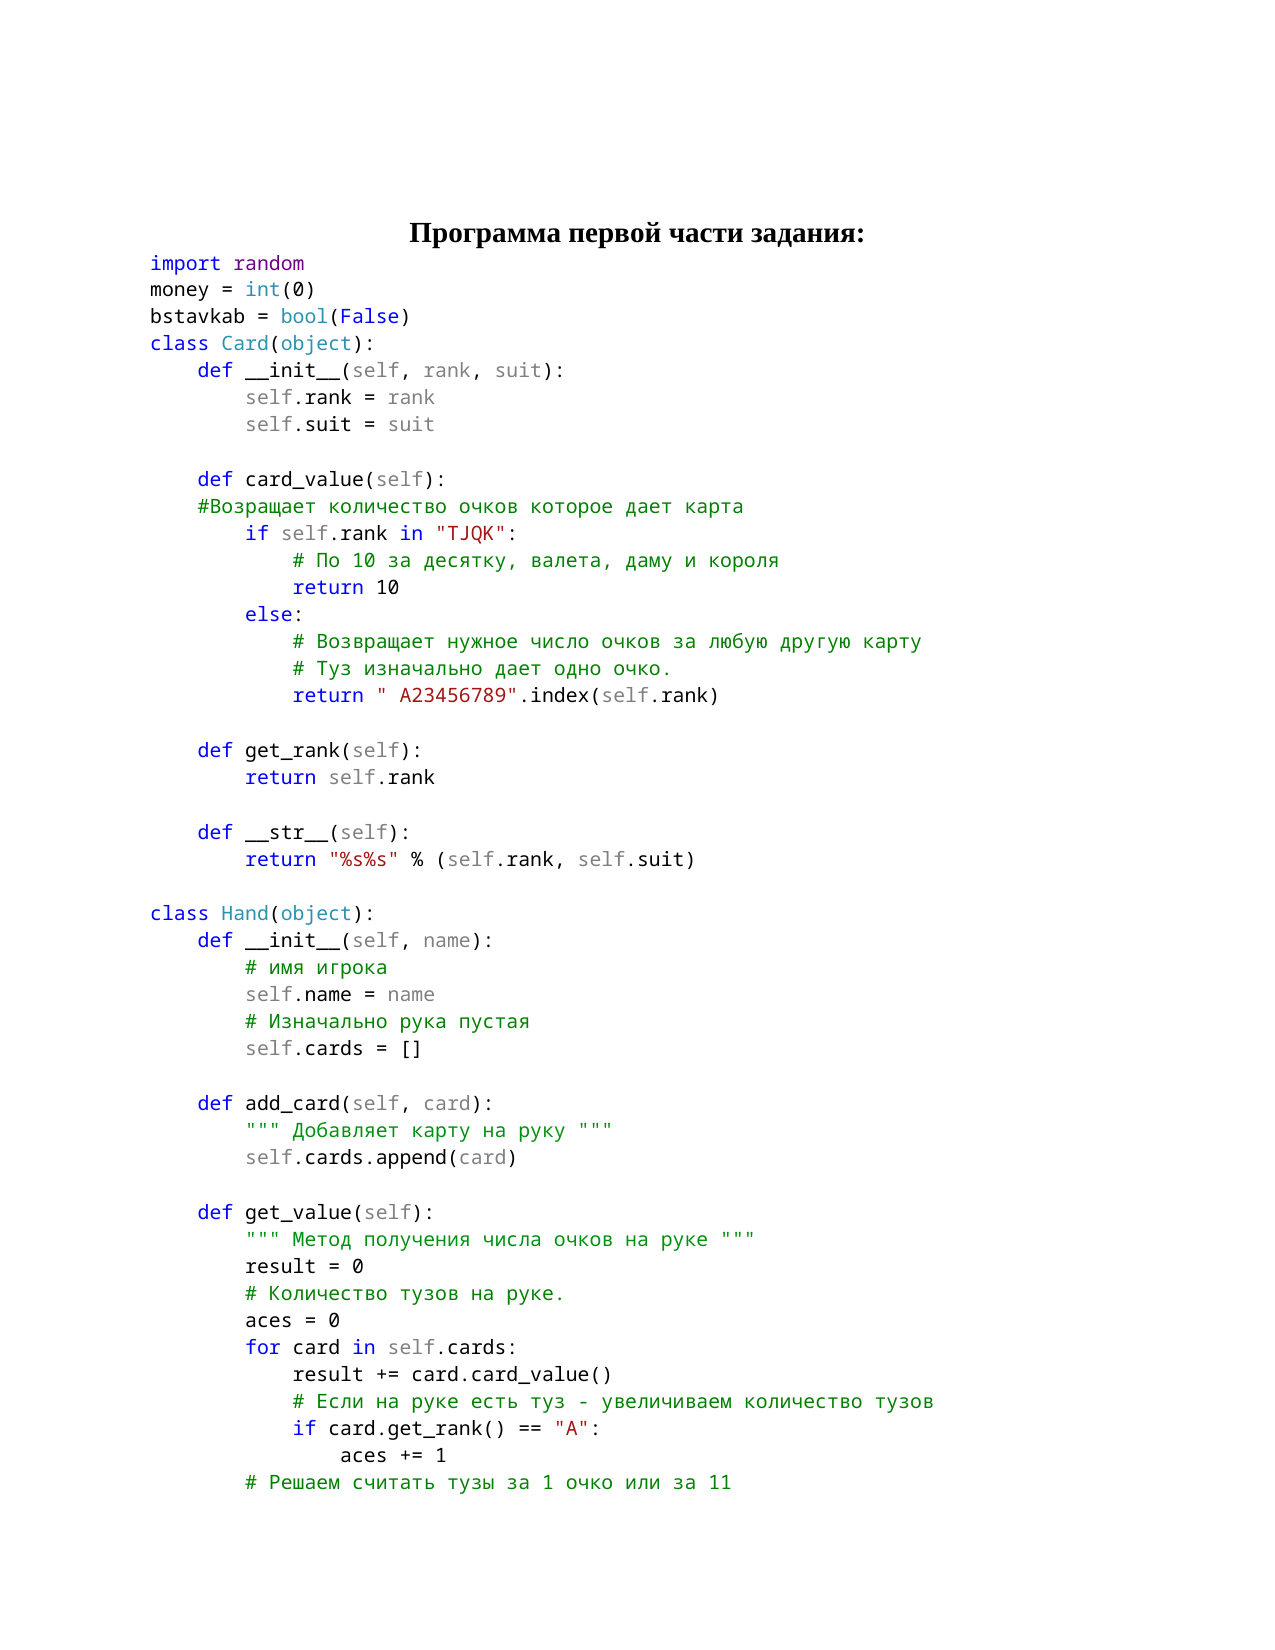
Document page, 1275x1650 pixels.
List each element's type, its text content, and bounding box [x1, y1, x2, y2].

text for card in self.cards: [150, 1333, 1125, 1360]
text # Решаем считать тузы за 1 очко или за 11 [150, 1468, 1125, 1495]
text return self.rank [150, 763, 1125, 790]
text return 10 [150, 573, 1125, 601]
text if self.rank in "TJQK": [150, 519, 1125, 547]
text def get_value(self): [150, 1198, 1125, 1225]
text """ Добавляет карту на руку """ [150, 1116, 1125, 1143]
text def __str__(self): [150, 818, 1125, 845]
text result += card.card_value() [150, 1360, 1125, 1387]
text # По 10 за десятку, валета, даму и короля [150, 547, 1125, 573]
text """ Метод получения числа очков на руке """ [150, 1225, 1125, 1252]
text # Если на руке есть туз - увеличиваем количество тузов [150, 1387, 1125, 1414]
text # имя игрока [150, 953, 1125, 980]
text return " A23456789".index(self.rank) [150, 681, 1125, 708]
text class Hand(object): [150, 899, 1125, 926]
text self.name = name [150, 980, 1125, 1007]
text aces = 0 [150, 1306, 1125, 1333]
text self.suit = suit [150, 411, 1125, 438]
text self.cards = [] [150, 1034, 1125, 1061]
text # Изначально рука пустая [150, 1007, 1125, 1034]
text money = int(0) [150, 276, 1125, 303]
text def __init__(self, rank, suit): [150, 357, 1125, 384]
text if card.get_rank() == "A": [150, 1414, 1125, 1441]
text def __init__(self, name): [150, 926, 1125, 953]
text bstavkab = bool(False) [150, 303, 1125, 330]
text class Card(object): [150, 330, 1125, 357]
text def add_card(self, card): [150, 1089, 1125, 1116]
text #Возращает количество очков которое дает карта [150, 493, 1125, 519]
text import random [150, 249, 1125, 276]
text # Возвращает нужное число очков за любую другую карту [150, 627, 1125, 654]
text aces += 1 [150, 1441, 1125, 1468]
text self.cards.append(card) [150, 1143, 1125, 1170]
text Программа первой части задания: [150, 215, 1125, 249]
text return "%s%s" % (self.rank, self.suit) [150, 845, 1125, 872]
text result = 0 [150, 1252, 1125, 1279]
text def get_rank(self): [150, 736, 1125, 763]
text self.rank = rank [150, 384, 1125, 411]
text def card_value(self): [150, 466, 1125, 493]
text else: [150, 601, 1125, 627]
text # Туз изначально дает одно очко. [150, 654, 1125, 681]
text # Количество тузов на руке. [150, 1279, 1125, 1306]
